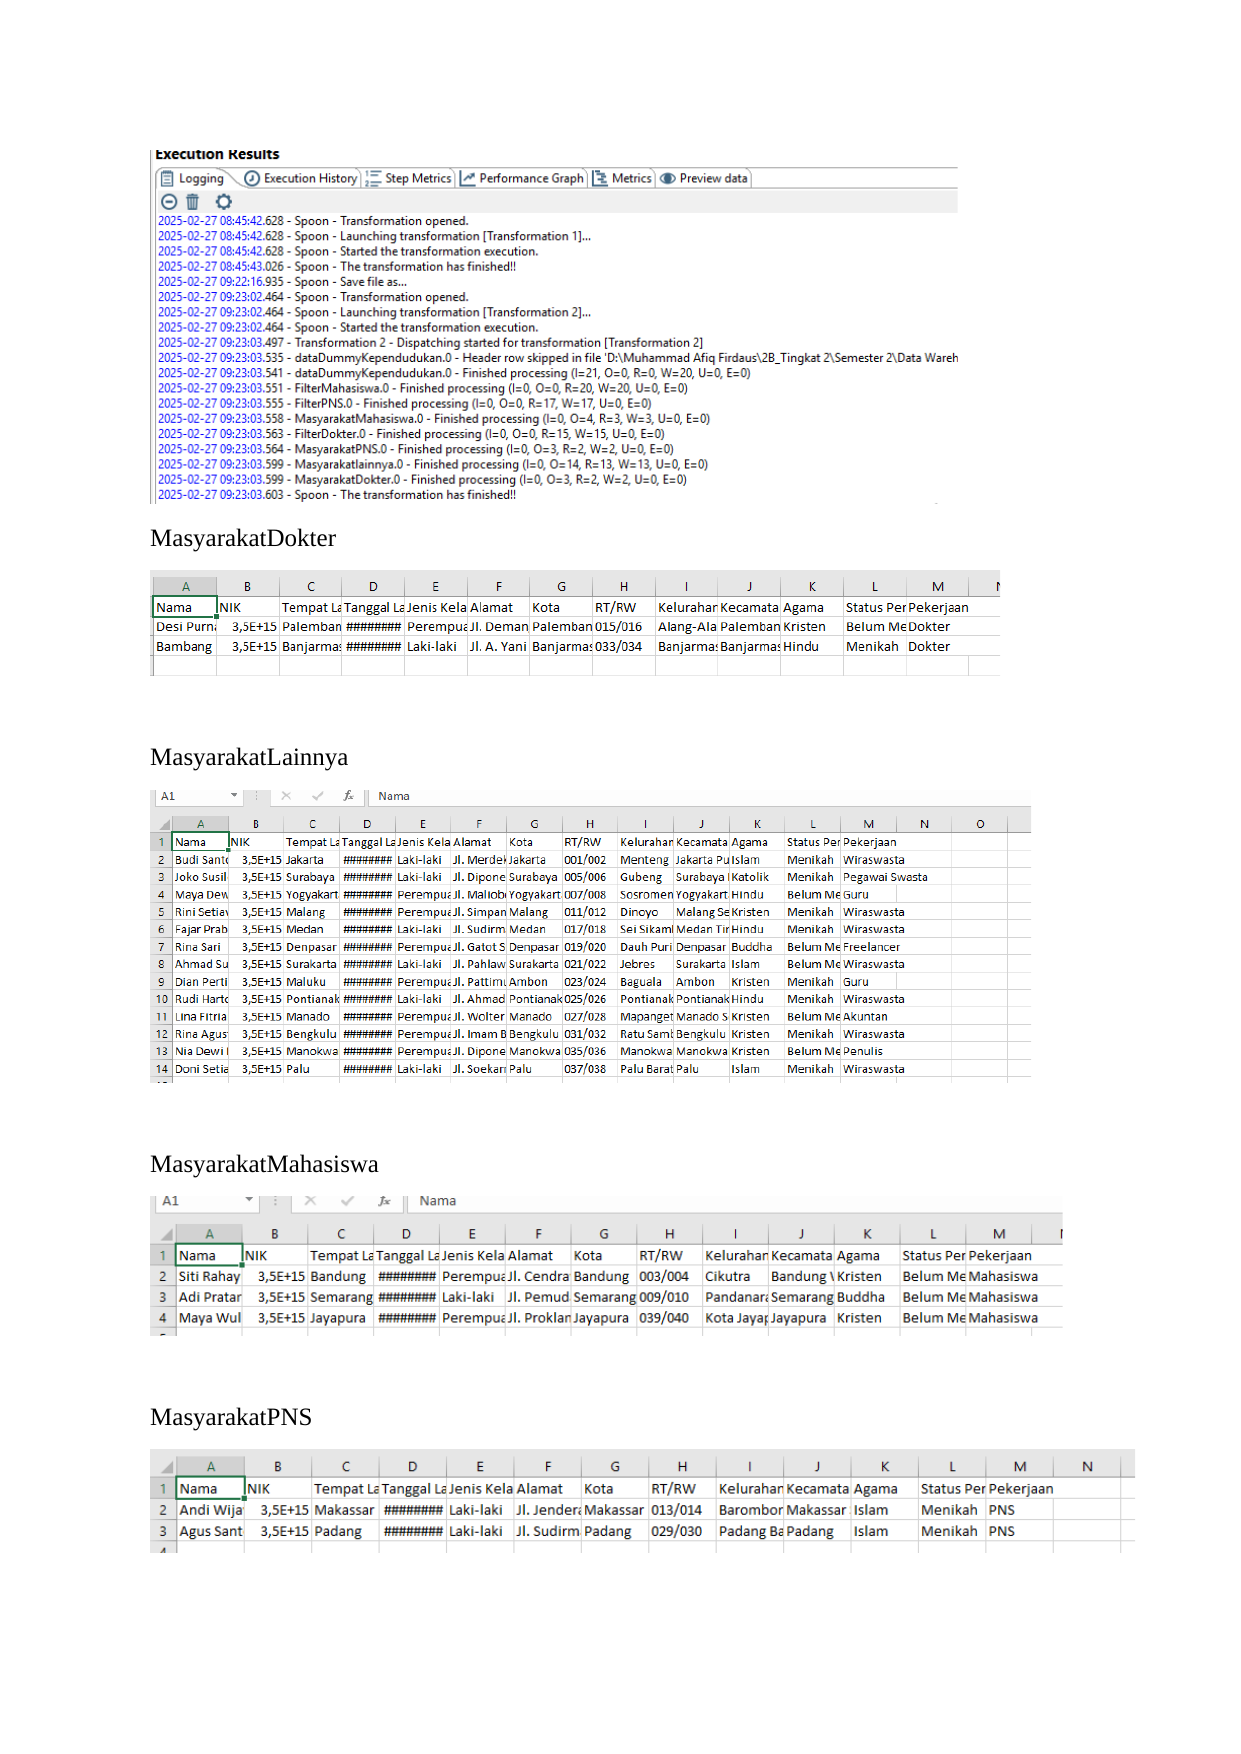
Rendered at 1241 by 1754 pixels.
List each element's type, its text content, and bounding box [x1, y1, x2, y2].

picture [150, 790, 1032, 1083]
text MasyarakatLainnya [150, 742, 1090, 771]
text MasyarakatPNS [150, 1402, 1090, 1431]
text MasyarakatMahasiswa [150, 1149, 1090, 1178]
picture [150, 570, 1001, 676]
picture [150, 150, 958, 504]
picture [150, 1196, 1063, 1336]
picture [150, 1449, 1135, 1553]
text MasyarakatDokter [150, 523, 1090, 551]
